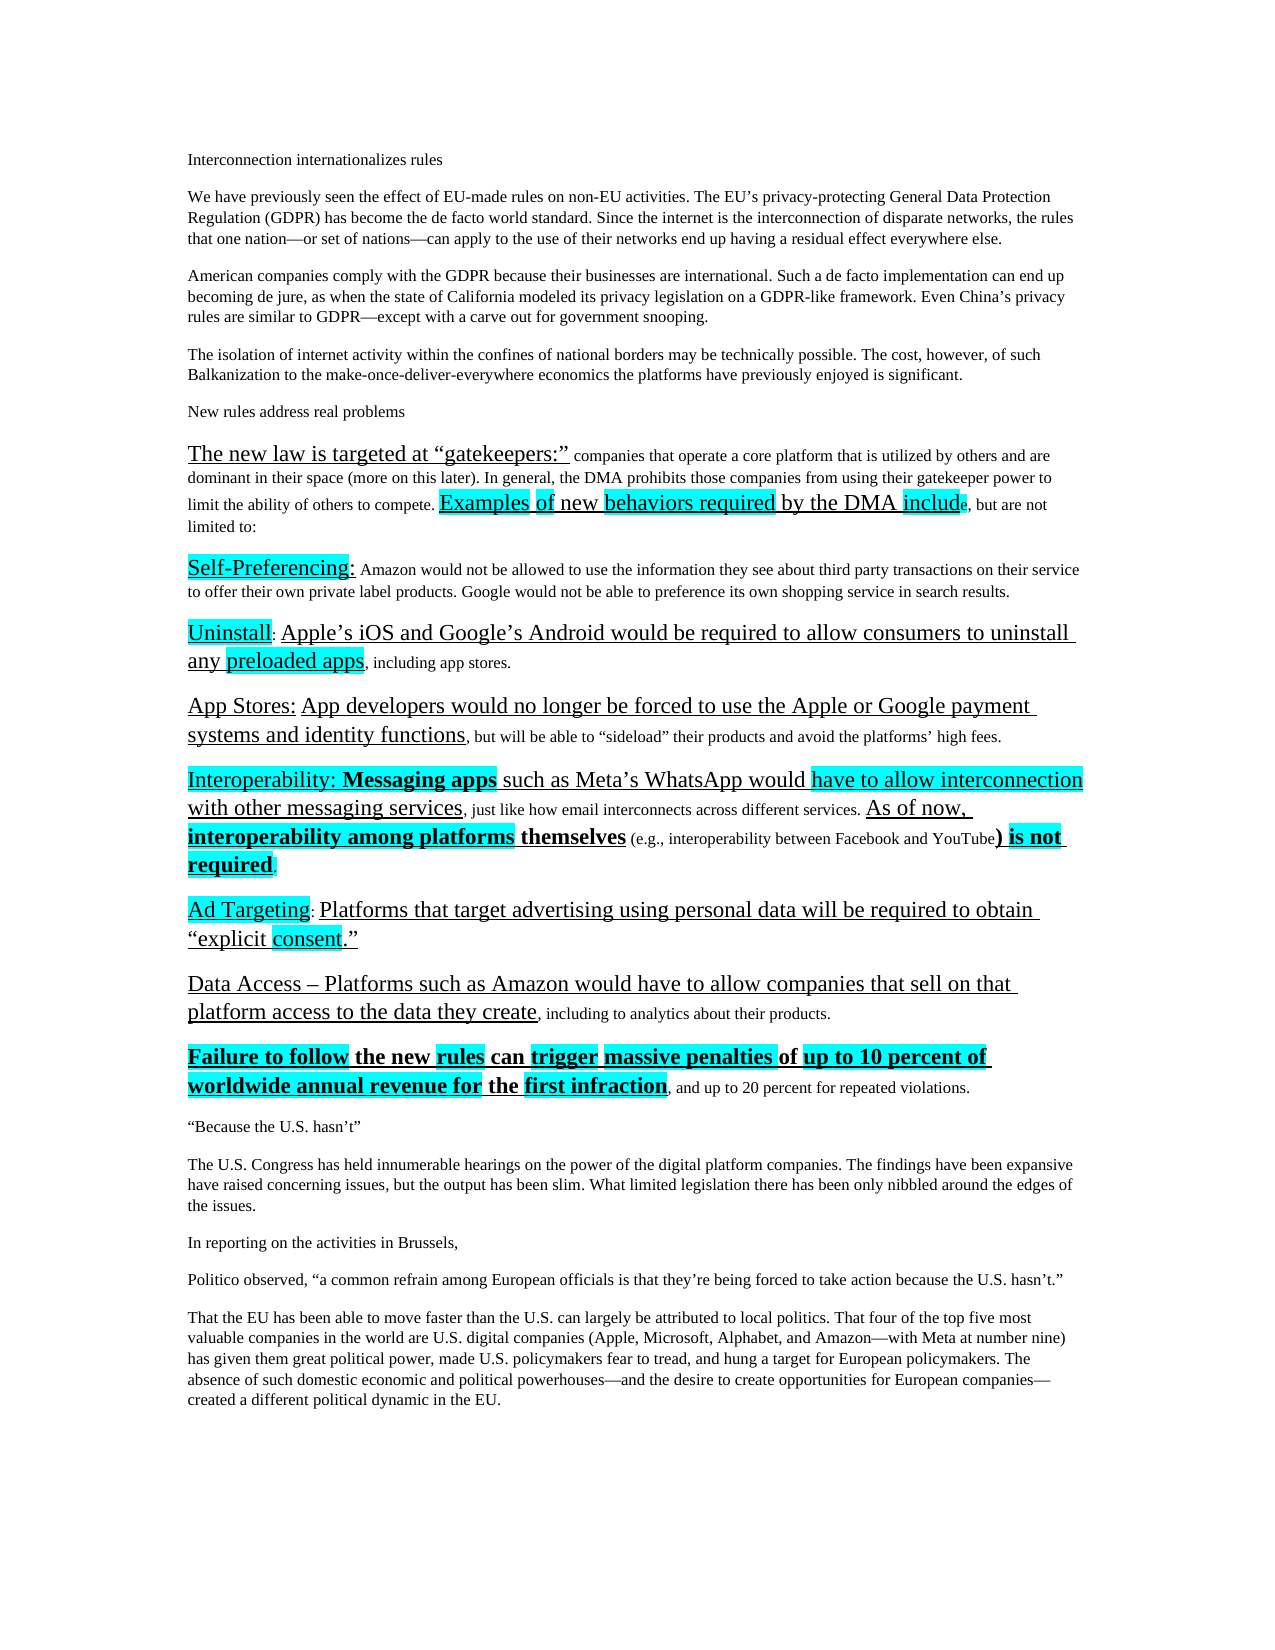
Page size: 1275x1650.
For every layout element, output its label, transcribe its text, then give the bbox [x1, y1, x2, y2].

text App Stores: App developers would no longer be forced to use the Apple or Google payment systems and identity functions, but will be able to “sideload” their products and avoid the platforms’ high fees. [187, 692, 1087, 747]
text Ad Targeting: Platforms that target advertising using personal data will be required to obtain “explicit consent.” [187, 896, 1087, 951]
text “Because the U.S. hasn’t” [187, 1117, 1087, 1136]
text American companies comply with the GDPR because their businesses are international. Such a de facto implementation can end up becoming de jure, as when the state of California modeled its privacy legislation on a GDPR-like framework. Even China’s privacy rules are similar to GDPR—except with a carve out for government snooping. [187, 266, 1087, 326]
text That the EU has been able to move faster than the U.S. can largely be attributed to local politics. That four of the top five most valuable companies in the world are U.S. digital companies (Apple, Microsoft, Alphabet, and Amazon—with Meta at number nine) has given them great political power, made U.S. policymakers fear to tread, and hung a target for European policymakers. The absence of such domestic economic and political powerhouses—and the desire to create opportunities for European companies—created a different political dynamic in the EU. [187, 1307, 1087, 1409]
text Politico observed, “a common refrain among European officials is that they’re being forced to take action because the U.S. hasn’t.” [187, 1270, 1087, 1289]
text Data Access – Platforms such as Amazon would have to allow companies that sell on that platform access to the data they create, including to analytics about their products. [187, 970, 1087, 1025]
text The U.S. Congress has held innumerable hearings on the power of the digital platform companies. The findings have been expansive have raised concerning issues, but the output has been slim. What limited legislation there has been only nibbled around the edges of the issues. [187, 1154, 1087, 1215]
text In reporting on the activities in Brussels, [187, 1233, 1087, 1252]
text We have previously seen the effect of EU-made rules on non-EU activities. The EU’s privacy-protecting General Data Protection Regulation (GDPR) has become the de facto world standard. Since the internet is the interconnection of disparate networks, the rules that one nation—or set of nations—can apply to the use of their networks end up having a residual effect everywhere else. [187, 187, 1087, 248]
text The isolation of internet activity within the confines of national borders may be technically possible. The cost, however, of such Balkanization to the make-once-deliver-everywhere economics the platforms have previously enjoyed is significant. [187, 344, 1087, 384]
text Failure to follow the new rules can trigger massive penalties of up to 10 percent of worldwide annual revenue for the first infraction, and up to 20 percent for repeated violations. [187, 1043, 1087, 1098]
text Self-Preferencing: Amazon would not be allowed to use the information they see about third party transactions on their service to offer their own private label products. Google would not be able to preference its own shopping service in search results. [187, 554, 1087, 601]
text The new law is targeted at “gatekeepers:” companies that operate a core platform that is utilized by others and are dominant in their space (more on this later). In general, the DMA prohibits those companies from using their gatekeeper power to limit the ability of others to compete. Examples of new behaviors required by the DMA include, but are not limited to: [187, 439, 1087, 536]
text Interoperability: Messaging apps such as Meta’s WhatsApp would have to allow interconnection with other messaging services, just like how email interconnects across different services. As of now, interoperability among platforms themselves (e.g., interoperability between Facebook and YouTube) is not required. [187, 766, 1087, 878]
text Interconnection internationalizes rules [187, 150, 1087, 169]
text New rules address real problems [187, 402, 1087, 421]
text Uninstall: Apple’s iOS and Google’s Android would be required to allow consumers to uninstall any preloaded apps, including app stores. [187, 619, 1087, 674]
